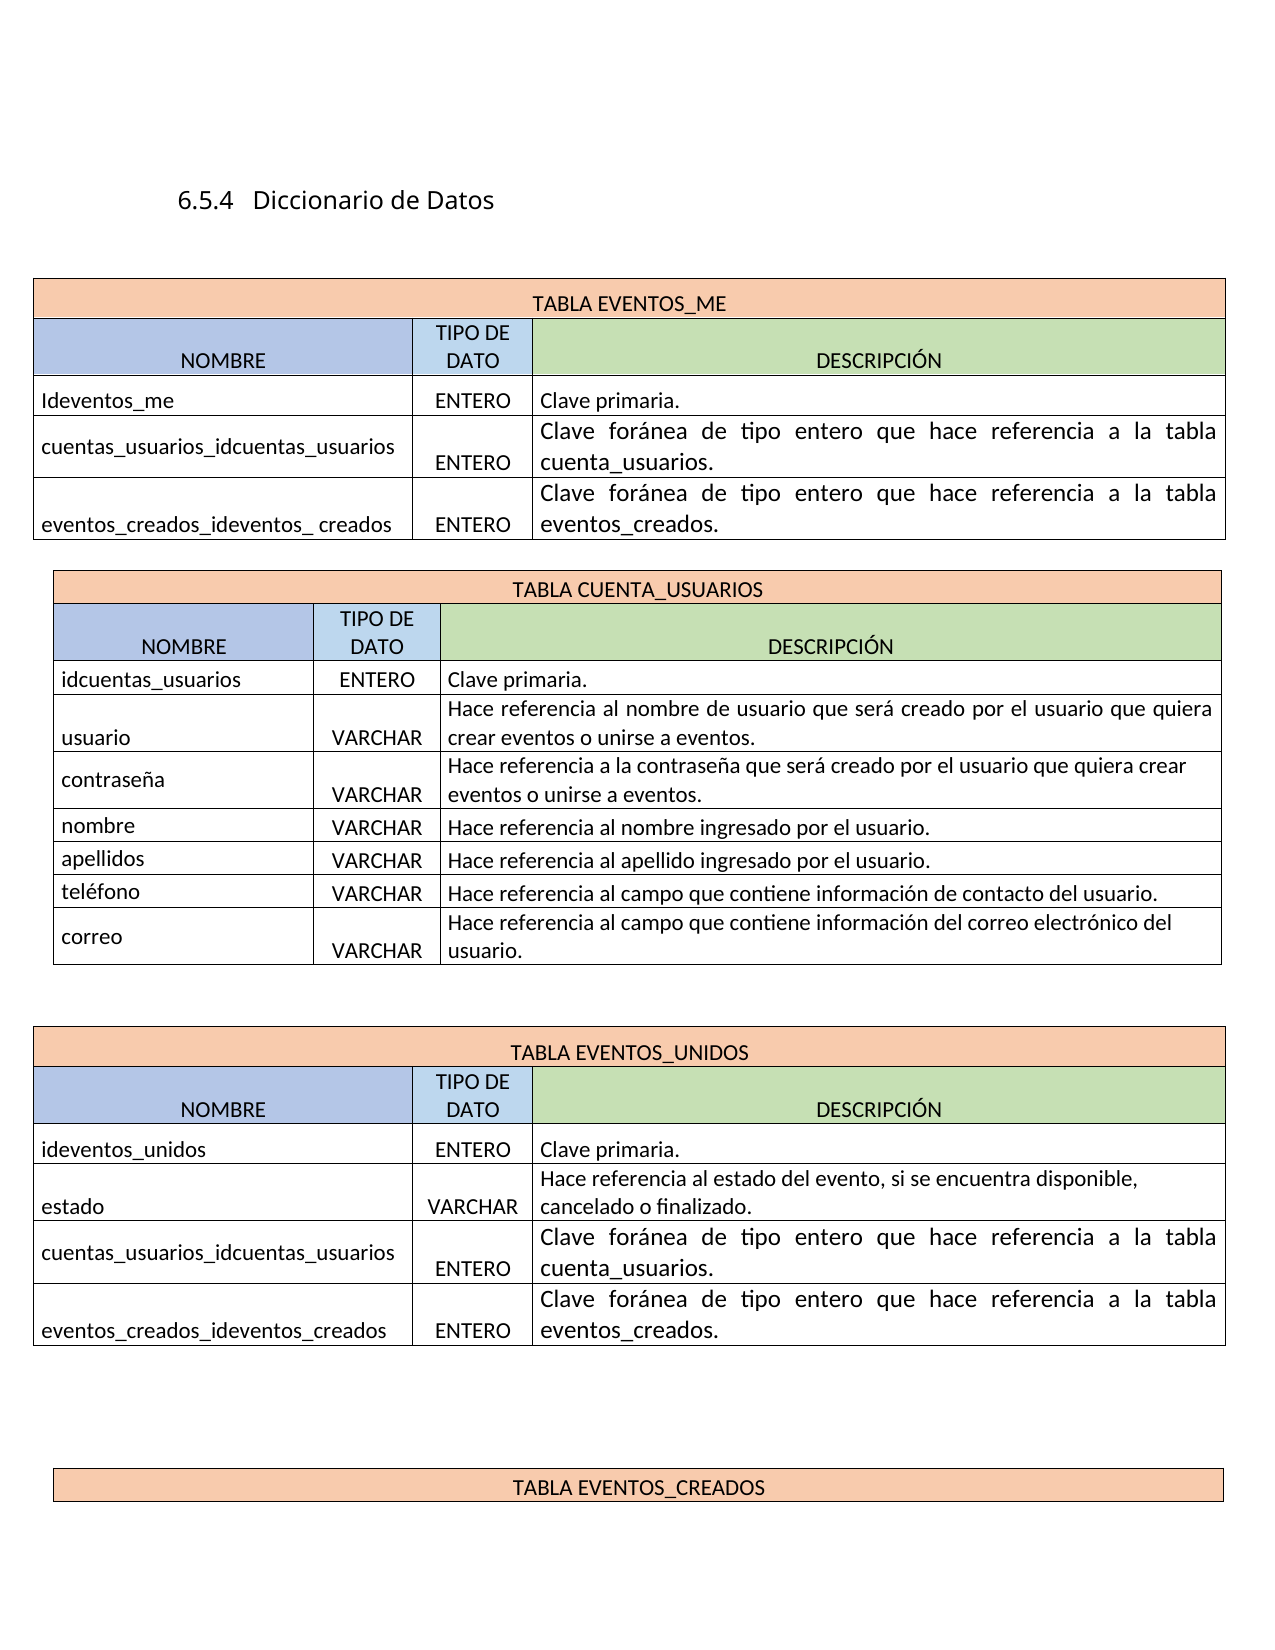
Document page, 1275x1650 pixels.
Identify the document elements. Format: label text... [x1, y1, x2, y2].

subtitle Diccionario de Datos [177, 182, 1098, 216]
table_cell idcuentas_usuarios [54, 661, 313, 693]
table_cell DESCRIPCIÓN [533, 1067, 1225, 1123]
table_cell teléfono [54, 875, 313, 907]
table_cell VARCHAR [314, 908, 440, 964]
table_cell usuario [54, 695, 313, 751]
table_cell Hace referencia a la contraseña que será creado por el usuario que quiera crear eventos o unirse a eventos. [441, 752, 1221, 808]
table_cell eventos_creados_ideventos_creados [34, 1284, 412, 1344]
table_cell cuentas_usuarios_idcuentas_usuarios [34, 1221, 412, 1282]
table_cell VARCHAR [314, 809, 440, 841]
table_cell TIPO DE DATO [413, 319, 532, 374]
table_header TABLA EVENTOS_UNIDOS [34, 1027, 1225, 1066]
table_cell ENTERO [413, 376, 532, 414]
table_cell correo [54, 908, 313, 964]
table_cell Hace referencia al campo que contiene información del correo electrónico del usuario. [441, 908, 1221, 964]
table_cell Clave foránea de tipo entero que hace referencia a la tabla eventos_creados. [533, 478, 1225, 539]
table_cell Ideventos_me [34, 376, 412, 414]
table_cell DESCRIPCIÓN [441, 604, 1221, 660]
table_cell Clave primaria. [533, 376, 1225, 414]
table_cell ENTERO [413, 1124, 532, 1163]
table_cell Clave foránea de tipo entero que hace referencia a la tabla eventos_creados. [533, 1284, 1225, 1344]
table_cell Clave foránea de tipo entero que hace referencia a la tabla cuenta_usuarios. [533, 1221, 1225, 1282]
table_cell eventos_creados_ideventos_ creados [34, 478, 412, 539]
table_cell NOMBRE [34, 1067, 412, 1123]
table_header TABLA EVENTOS_CREADOS [54, 1469, 1223, 1501]
table_cell apellidos [54, 842, 313, 874]
table_cell TIPO DE DATO [413, 1067, 532, 1123]
table_cell VARCHAR [314, 875, 440, 907]
table_cell Clave primaria. [533, 1124, 1225, 1163]
table_header TABLA CUENTA_USUARIOS [54, 571, 1221, 603]
table_cell DESCRIPCIÓN [533, 319, 1225, 374]
table_cell cuentas_usuarios_idcuentas_usuarios [34, 416, 412, 477]
table_cell contraseña [54, 752, 313, 808]
table_cell VARCHAR [314, 752, 440, 808]
table_cell ENTERO [413, 478, 532, 539]
table_cell NOMBRE [54, 604, 313, 660]
table_cell TIPO DE DATO [314, 604, 440, 660]
table_cell Hace referencia al estado del evento, si se encuentra disponible, cancelado o finalizado. [533, 1164, 1225, 1220]
table_cell Clave primaria. [441, 661, 1221, 693]
table_cell estado [34, 1164, 412, 1220]
table_cell ideventos_unidos [34, 1124, 412, 1163]
table_cell Hace referencia al apellido ingresado por el usuario. [441, 842, 1221, 874]
table_cell nombre [54, 809, 313, 841]
table_header TABLA EVENTOS_ME [34, 279, 1225, 317]
table_cell NOMBRE [34, 319, 412, 374]
table_cell Hace referencia al nombre ingresado por el usuario. [441, 809, 1221, 841]
table_cell VARCHAR [314, 695, 440, 751]
table_cell ENTERO [413, 416, 532, 477]
table_cell VARCHAR [413, 1164, 532, 1220]
table_cell ENTERO [314, 661, 440, 693]
table_cell VARCHAR [314, 842, 440, 874]
table_cell ENTERO [413, 1284, 532, 1344]
table_cell Clave foránea de tipo entero que hace referencia a la tabla cuenta_usuarios. [533, 416, 1225, 477]
table_cell Hace referencia al nombre de usuario que será creado por el usuario que quiera crear eventos o unirse a eventos. [441, 695, 1221, 751]
table_cell ENTERO [413, 1221, 532, 1282]
table_cell Hace referencia al campo que contiene información de contacto del usuario. [441, 875, 1221, 907]
